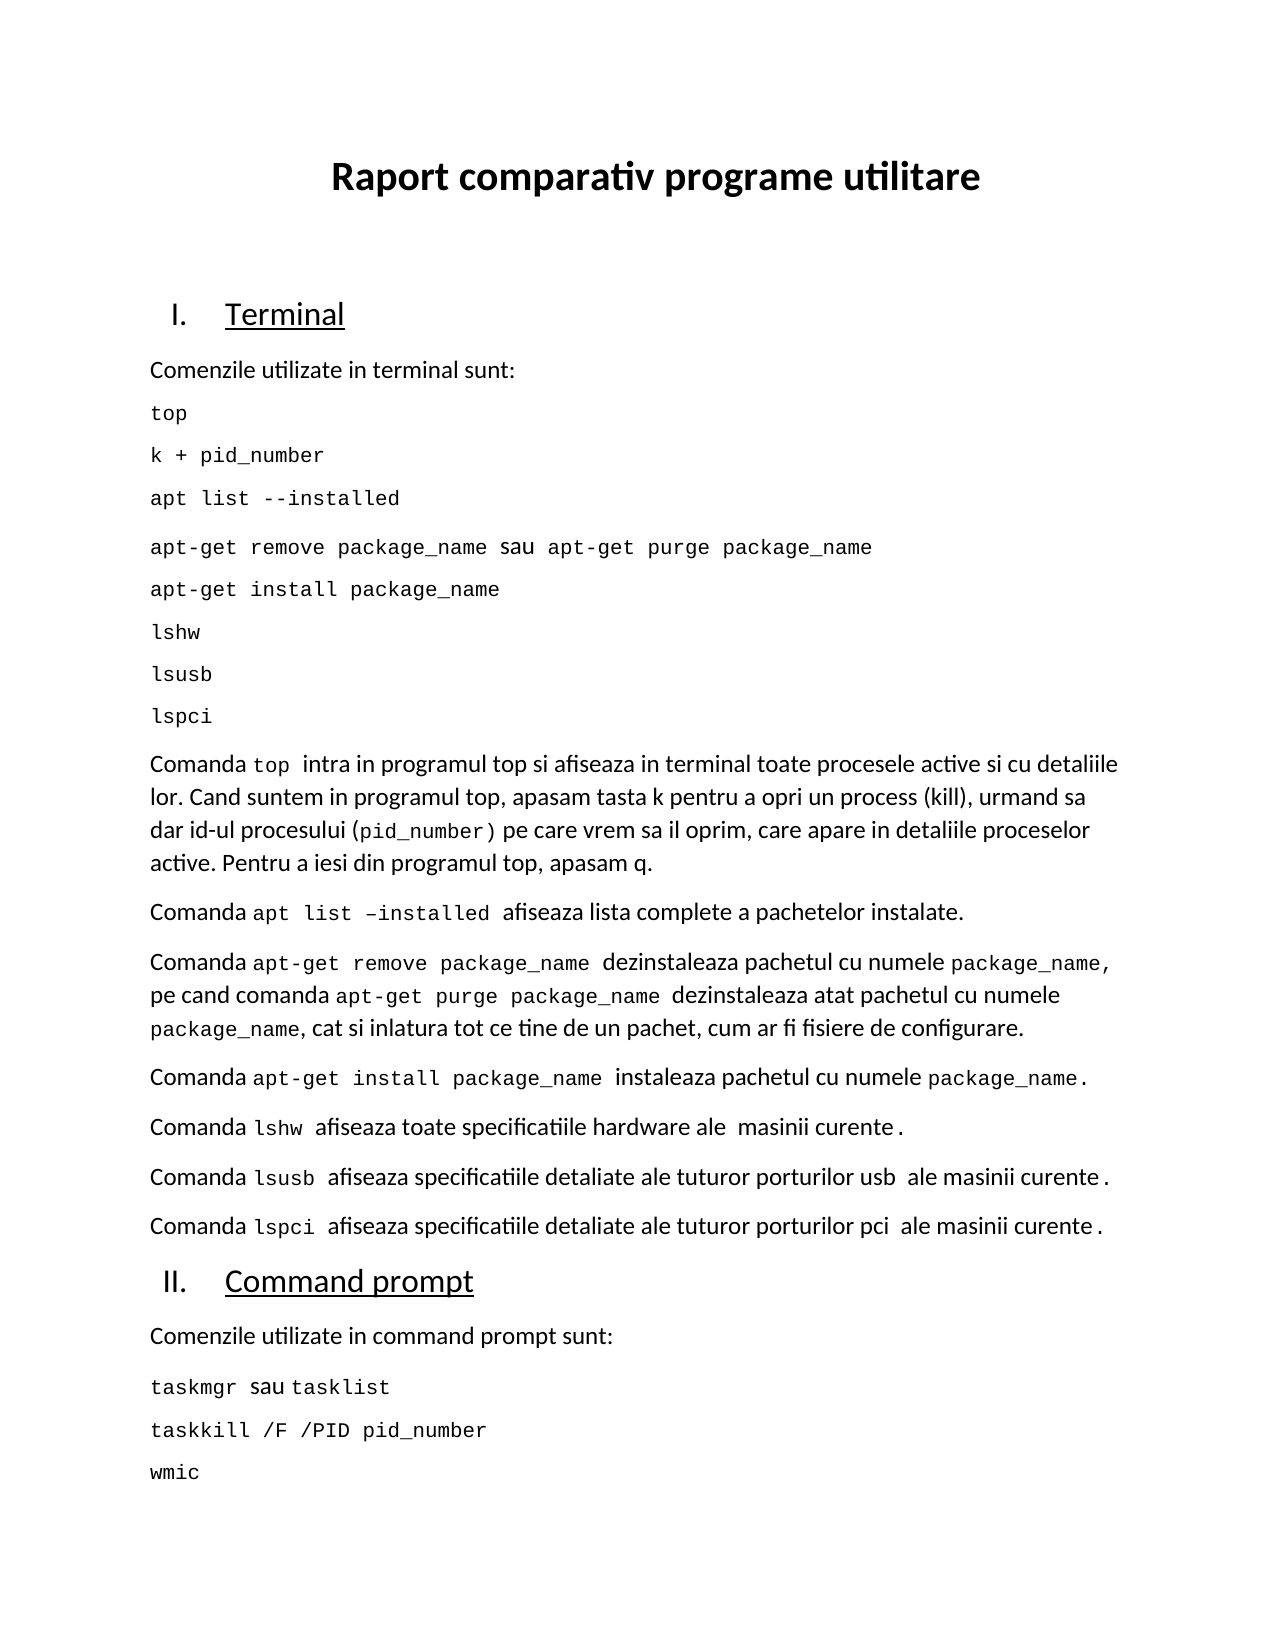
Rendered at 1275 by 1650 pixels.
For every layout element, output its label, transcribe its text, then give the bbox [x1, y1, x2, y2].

text lspci [150, 706, 1125, 730]
list Terminal [187, 293, 1125, 334]
text Comanda apt-get remove package_name dezinstaleaza pachetul cu numele package_name, pe cand comanda apt-get purge package_name dezinstaleaza atat pachetul cu numele package_name, cat si inlatura tot ce tine de un pachet, cum ar fi fisiere de configurare. [150, 946, 1125, 1042]
text Comanda lspci afiseaza specificatiile detaliate ale tuturor porturilor pci ale masinii curente. [150, 1210, 1125, 1241]
list Command prompt [187, 1260, 1125, 1301]
text apt-get install package_name [150, 579, 1125, 603]
text wmic [150, 1462, 1125, 1486]
text taskmgr sau tasklist [150, 1370, 1125, 1401]
text apt list --installed [150, 488, 1125, 511]
text lshw [150, 622, 1125, 645]
text lsusb [150, 664, 1125, 687]
text Comenzile utilizate in command prompt sunt: [150, 1321, 1125, 1351]
text apt-get remove package_name sau apt-get purge package_name [150, 530, 1125, 560]
text Comanda top intra in programul top si afiseaza in terminal toate procesele active si cu detaliile lor. Cand suntem in programul top, apasam tasta k pentru a opri un process (kill), urmand sa dar id-ul procesului (pid_number) pe care vrem sa il oprim, care apare in detaliile proceselor active. Pentru a iesi din programul top, apasam q. [150, 748, 1125, 877]
text taskkill /F /PID pid_number [150, 1420, 1125, 1443]
text Comanda lshw afiseaza toate specificatiile hardware ale masinii curente. [150, 1111, 1125, 1142]
text Comenzile utilizate in terminal sunt: [150, 354, 1125, 384]
text k + pid_number [150, 446, 1125, 469]
text Comanda lsusb afiseaza specificatiile detaliate ale tuturor porturilor usb ale masinii curente. [150, 1161, 1125, 1191]
text Comanda apt-get install package_name instaleaza pachetul cu numele package_name. [150, 1062, 1125, 1092]
text Raport comparativ programe utilitare [187, 150, 1125, 201]
text top [150, 403, 1125, 427]
text Comanda apt list –installed afiseaza lista complete a pachetelor instalate. [150, 897, 1125, 927]
